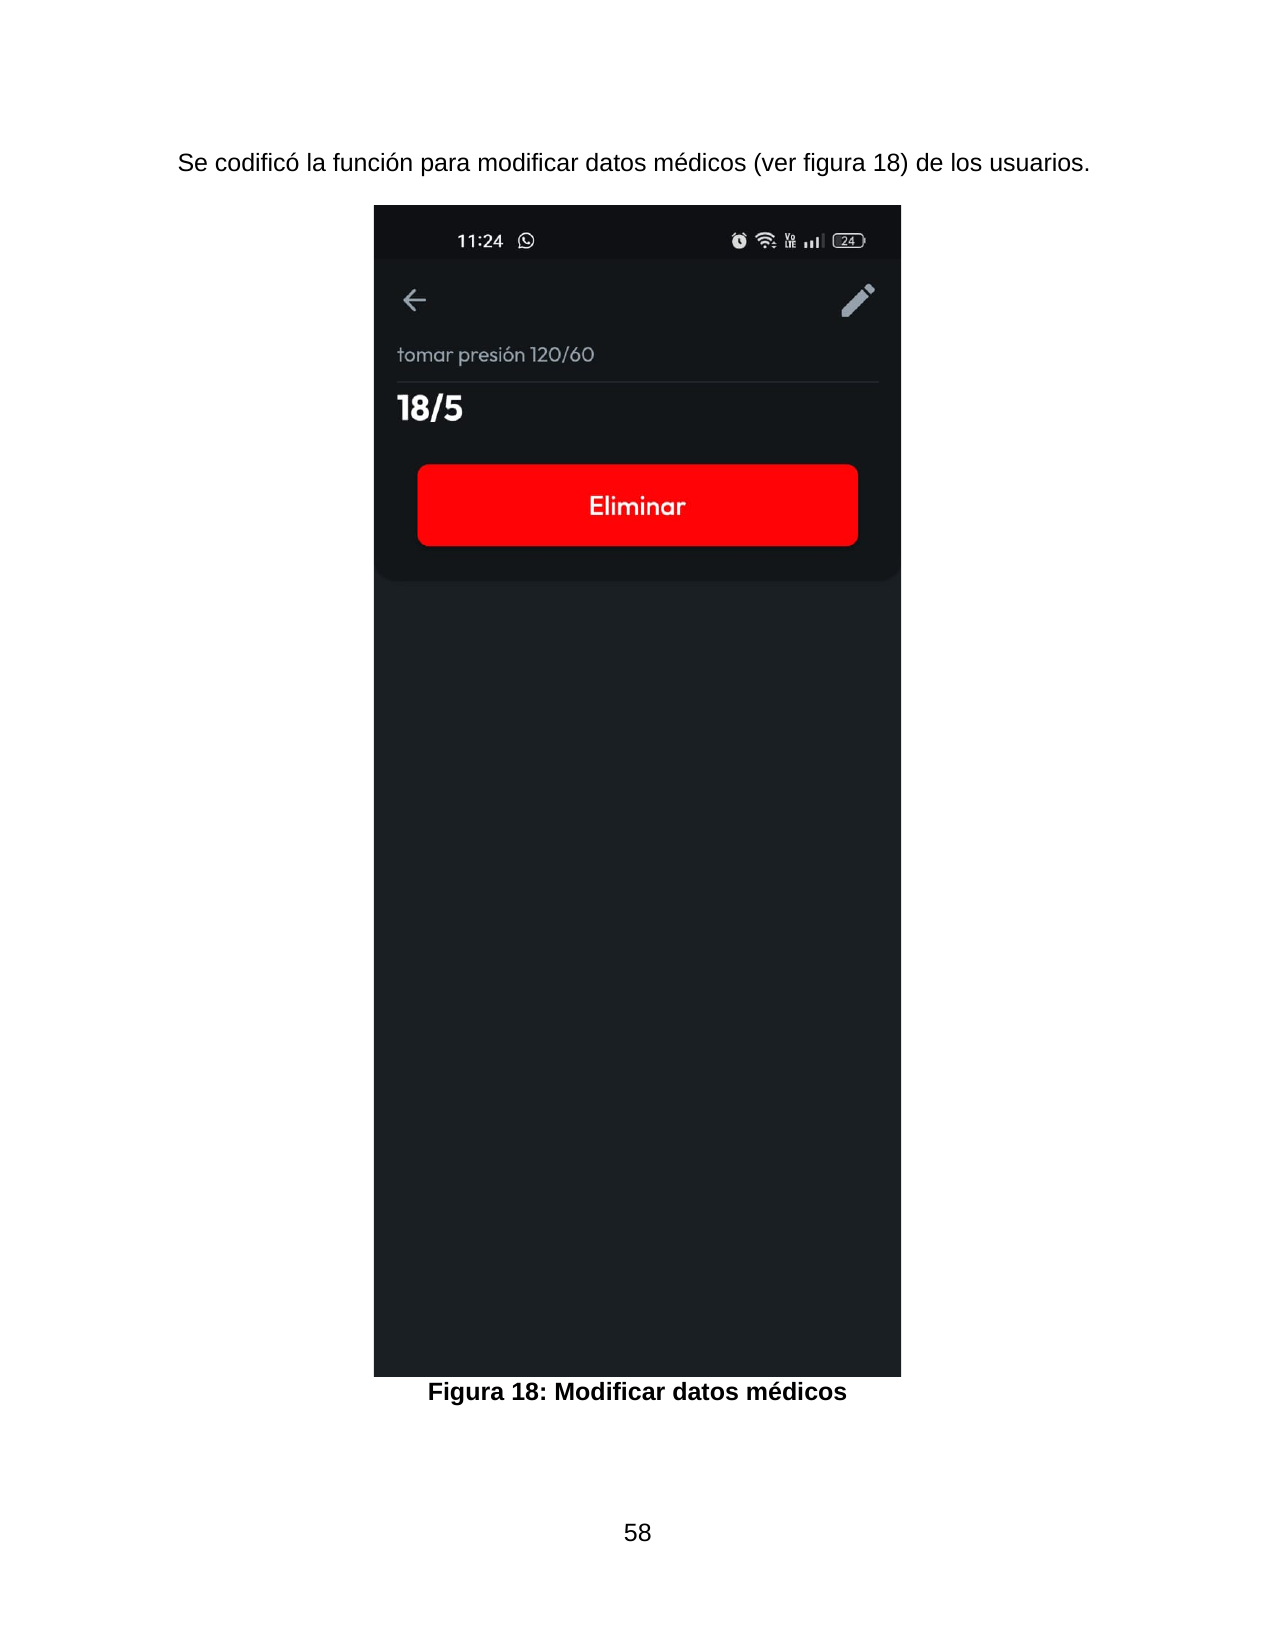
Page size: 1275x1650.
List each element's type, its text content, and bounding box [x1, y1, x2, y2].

text Se codificó la función para modificar datos médicos (ver figura 18) de los usuarios. [177, 148, 1098, 176]
picture [373, 205, 902, 1377]
